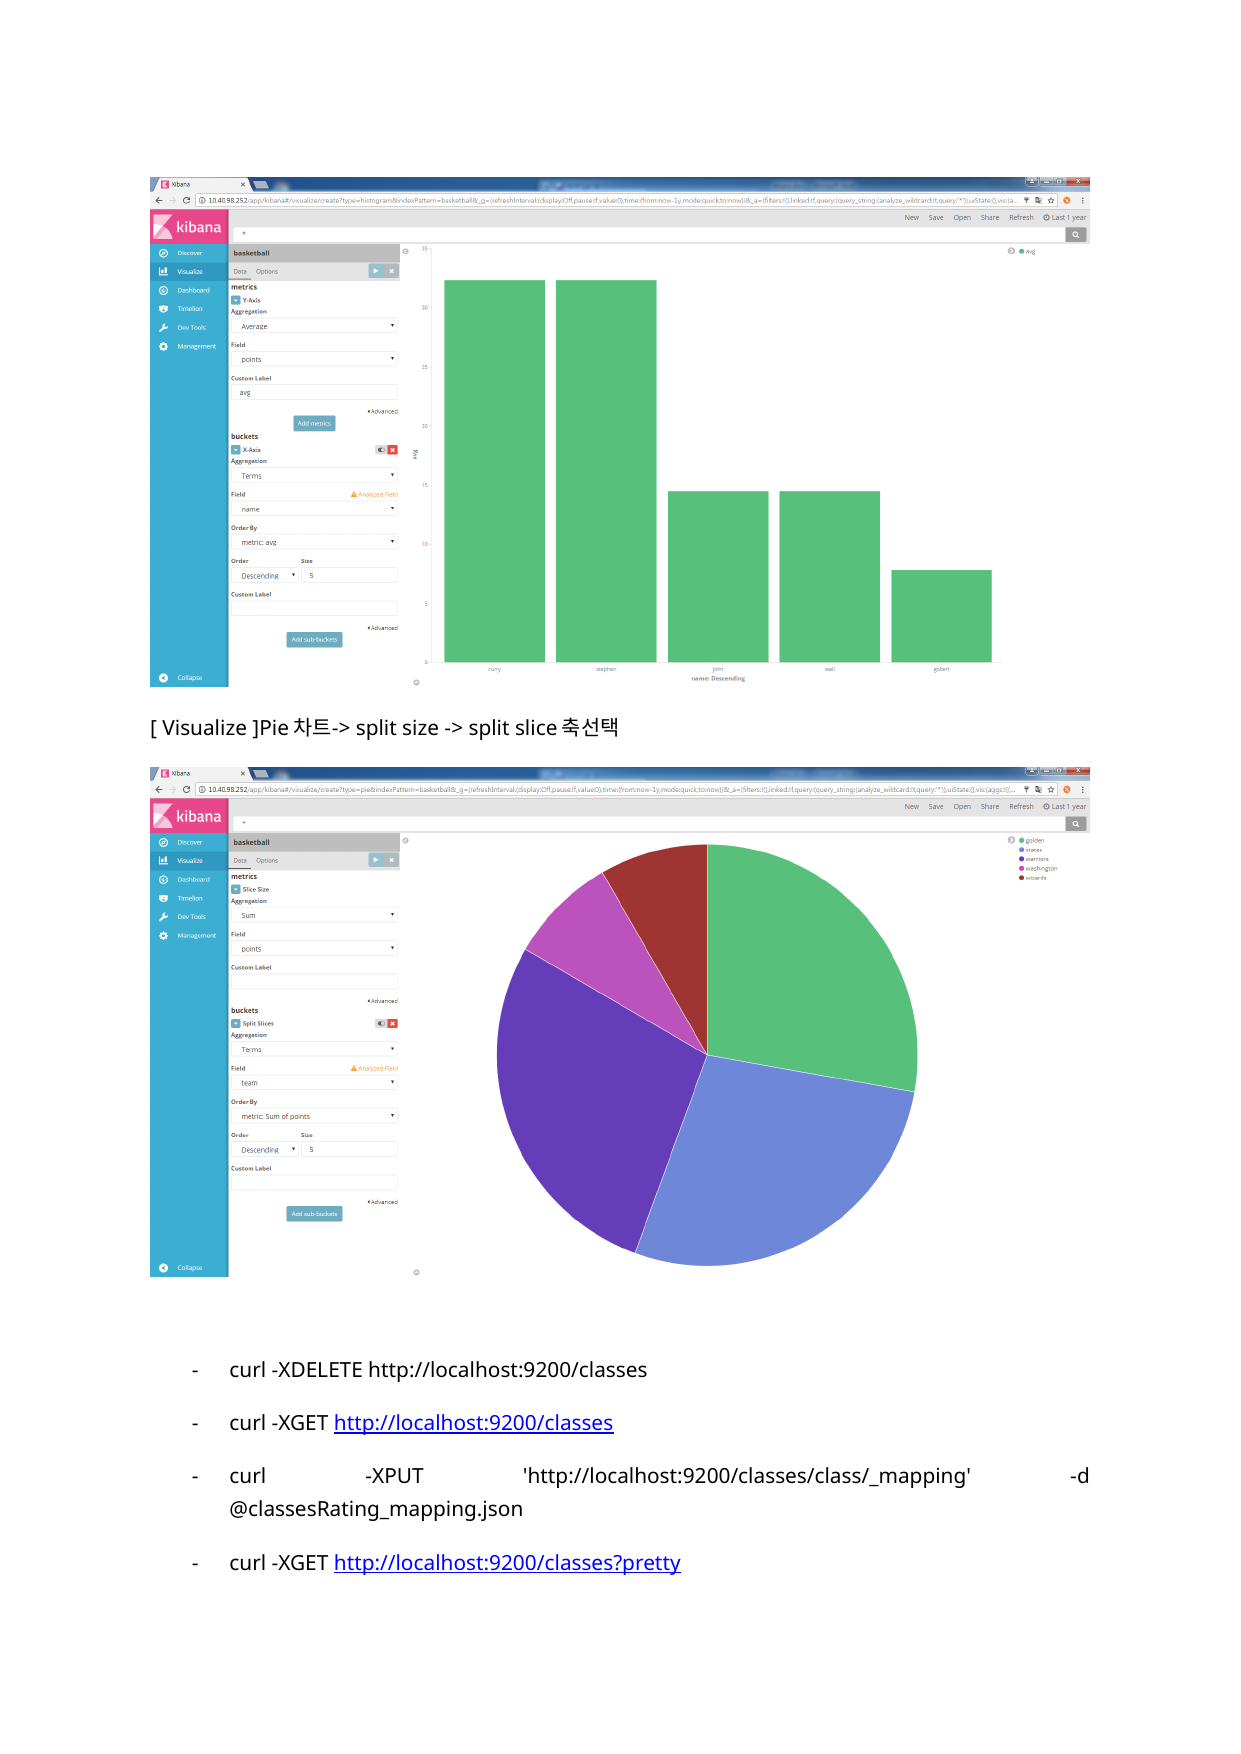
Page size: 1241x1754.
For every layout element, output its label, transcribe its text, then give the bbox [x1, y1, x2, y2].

picture [150, 767, 1091, 1277]
list curl -XPUT 'http://localhost:9200/classes/class/_mapping' -d @classesRating_mapping.json [192, 1462, 1090, 1523]
list curl -XGET http://localhost:9200/classes?pretty [192, 1548, 1090, 1576]
picture [150, 177, 1091, 687]
list curl -XGET http://localhost:9200/classes [192, 1408, 1090, 1437]
text [ Visualize ]Pie차트-> split size -> split slice축선택 [150, 711, 1090, 742]
list curl -XDELETE http://localhost:9200/classes [192, 1355, 1090, 1383]
